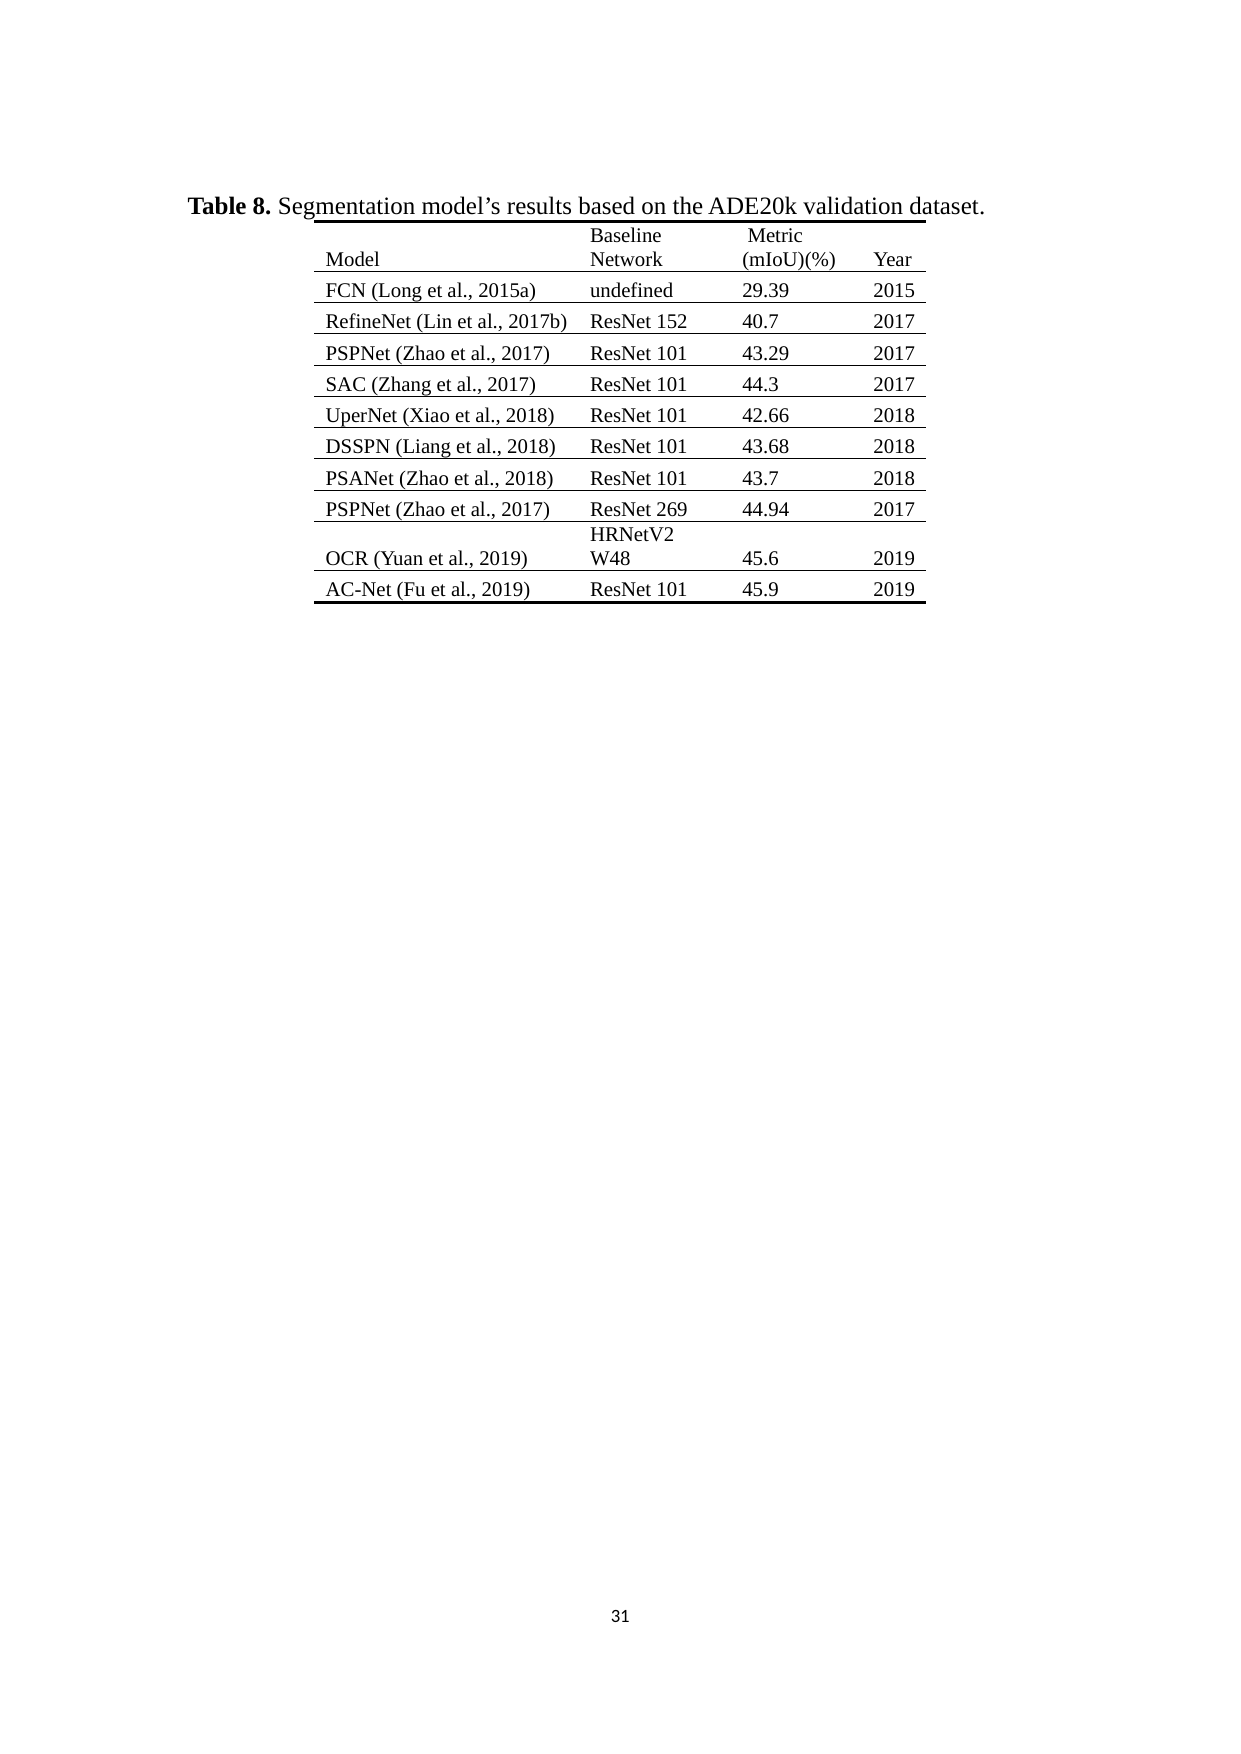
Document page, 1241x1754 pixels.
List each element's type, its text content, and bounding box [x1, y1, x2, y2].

table_cell FCN (Long et al., 2015a) [314, 272, 578, 302]
table_cell ResNet 101 [579, 571, 731, 601]
table_cell 45.6 [731, 522, 862, 570]
table_cell PSPNet (Zhao et al., 2017) [314, 334, 578, 364]
table_cell 40.7 [731, 303, 862, 333]
table_cell RefineNet (Lin et al., 2017b) [314, 303, 578, 333]
table_cell 2017 [862, 491, 926, 521]
table_cell 44.94 [731, 491, 862, 521]
table_cell ResNet 101 [579, 428, 731, 458]
table_cell 2018 [862, 397, 926, 427]
table_cell ResNet 269 [579, 491, 731, 521]
table_cell 2017 [862, 303, 926, 333]
table_cell 2018 [862, 428, 926, 458]
table_header Metric (mIoU)(%) [731, 223, 862, 271]
table_cell 29.39 [731, 272, 862, 302]
table_cell 43.29 [731, 334, 862, 364]
table_cell 2015 [862, 272, 926, 302]
table_cell DSSPN (Liang et al., 2018) [314, 428, 578, 458]
table_cell PSANet (Zhao et al., 2018) [314, 459, 578, 489]
table_cell HRNetV2 W48 [579, 522, 731, 570]
table_cell UperNet (Xiao et al., 2018) [314, 397, 578, 427]
table_cell 45.9 [731, 571, 862, 601]
table_cell undefined [579, 272, 731, 302]
table_cell OCR (Yuan et al., 2019) [314, 522, 578, 570]
table_cell 44.3 [731, 366, 862, 396]
table_cell 2019 [862, 522, 926, 570]
table_header Baseline Network [579, 223, 731, 271]
table_cell ResNet 101 [579, 334, 731, 364]
table_cell 43.7 [731, 459, 862, 489]
table_cell 42.66 [731, 397, 862, 427]
table_cell SAC (Zhang et al., 2017) [314, 366, 578, 396]
table_header Model [314, 223, 578, 271]
table_cell 2018 [862, 459, 926, 489]
subtitle Table 8. Segmentation model’s results based on the ADE20k validation dataset. [187, 191, 1053, 219]
table_cell ResNet 101 [579, 459, 731, 489]
table_header Year [862, 223, 926, 271]
table_cell AC-Net (Fu et al., 2019) [314, 571, 578, 601]
table_cell ResNet 152 [579, 303, 731, 333]
table_cell ResNet 101 [579, 366, 731, 396]
table_cell 2017 [862, 334, 926, 364]
table_cell 2017 [862, 366, 926, 396]
table_cell 2019 [862, 571, 926, 601]
table_cell 43.68 [731, 428, 862, 458]
table_cell PSPNet (Zhao et al., 2017) [314, 491, 578, 521]
table_cell ResNet 101 [579, 397, 731, 427]
